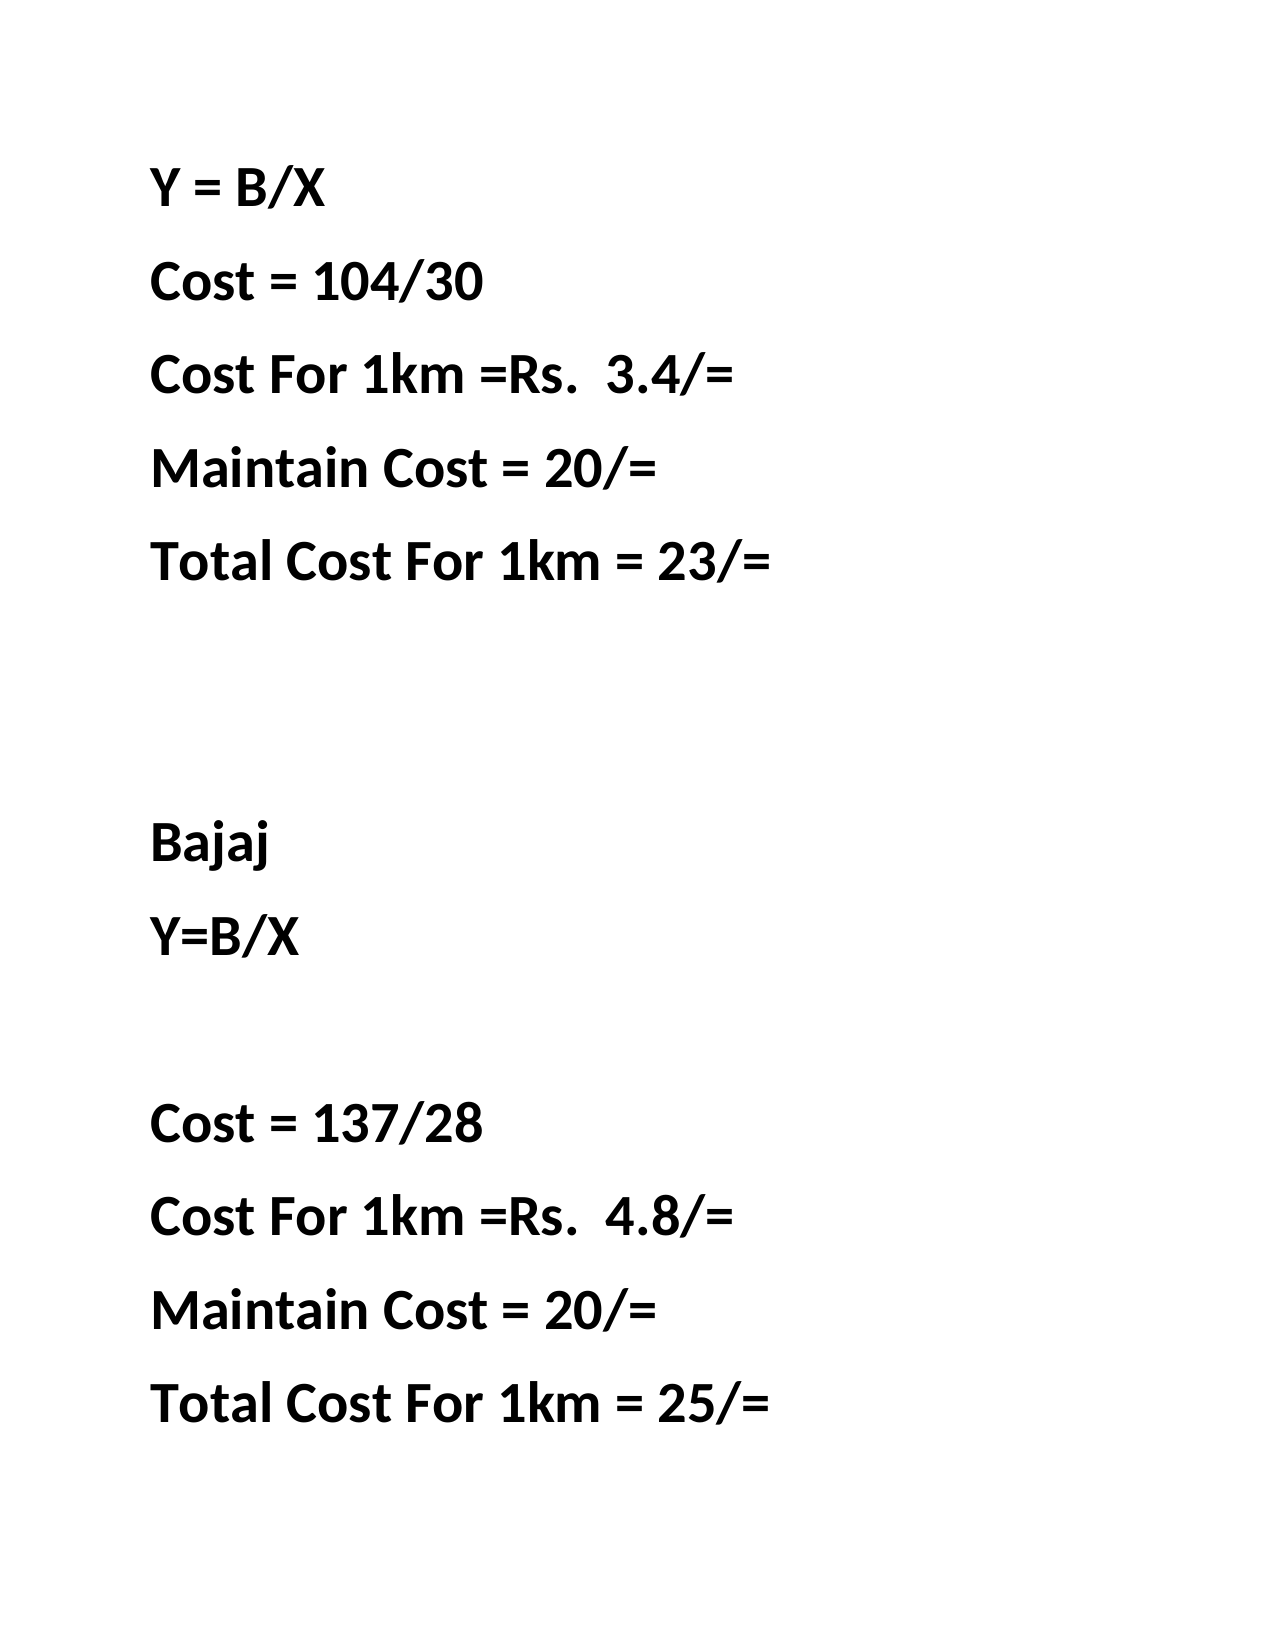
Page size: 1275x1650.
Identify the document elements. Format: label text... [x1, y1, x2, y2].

text Cost = 137/28 [150, 1085, 1125, 1157]
text Maintain Cost = 20/= [150, 431, 1125, 502]
text Maintain Cost = 20/= [150, 1272, 1125, 1344]
text Y = B/X [150, 150, 1125, 221]
text Total Cost For 1km = 23/= [150, 524, 1125, 595]
text Bajaj [150, 805, 1125, 876]
text Total Cost For 1km = 25/= [150, 1366, 1125, 1437]
text Y=B/X [150, 898, 1125, 969]
text Cost For 1km =Rs. 4.8/= [150, 1179, 1125, 1250]
text Cost = 104/30 [150, 243, 1125, 315]
text Cost For 1km =Rs. 3.4/= [150, 337, 1125, 408]
